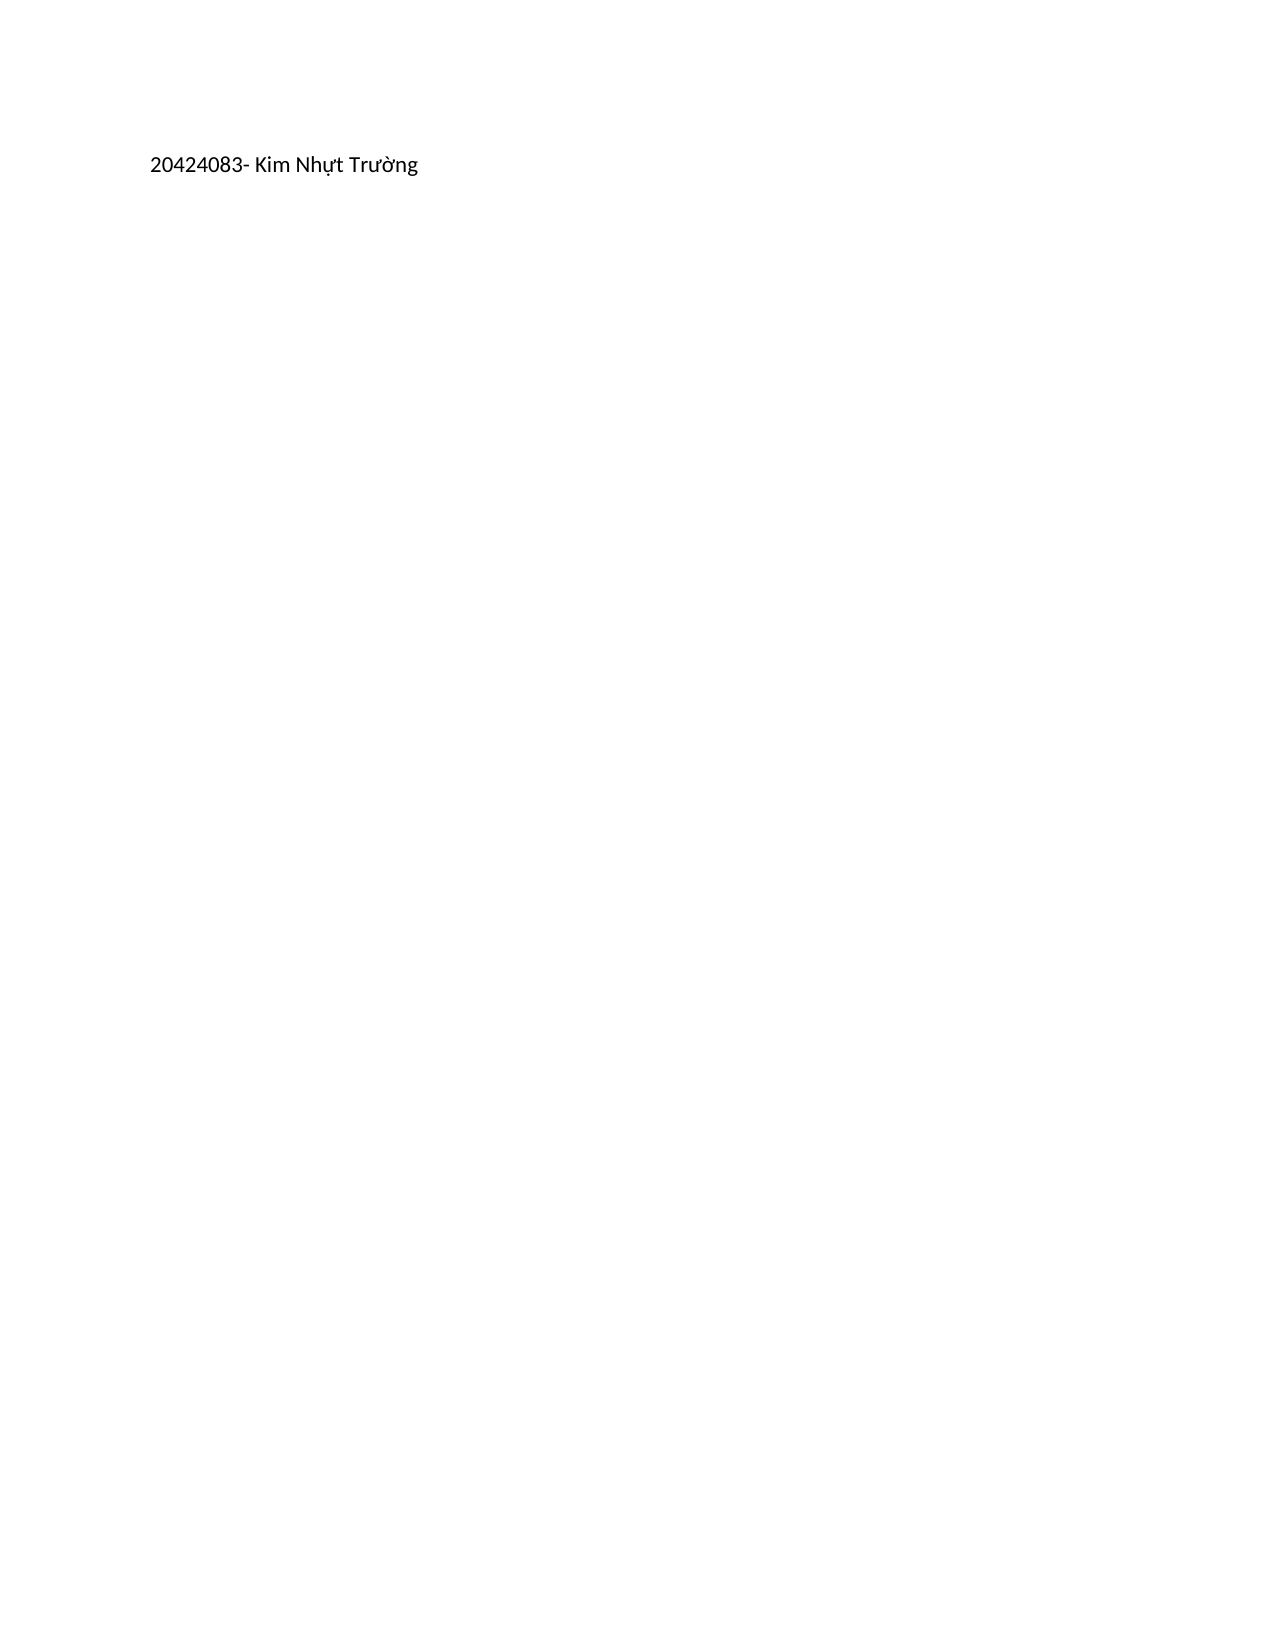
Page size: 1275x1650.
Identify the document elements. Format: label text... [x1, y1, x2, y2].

text 20424083- Kim Nhựt Trường [150, 150, 1125, 178]
